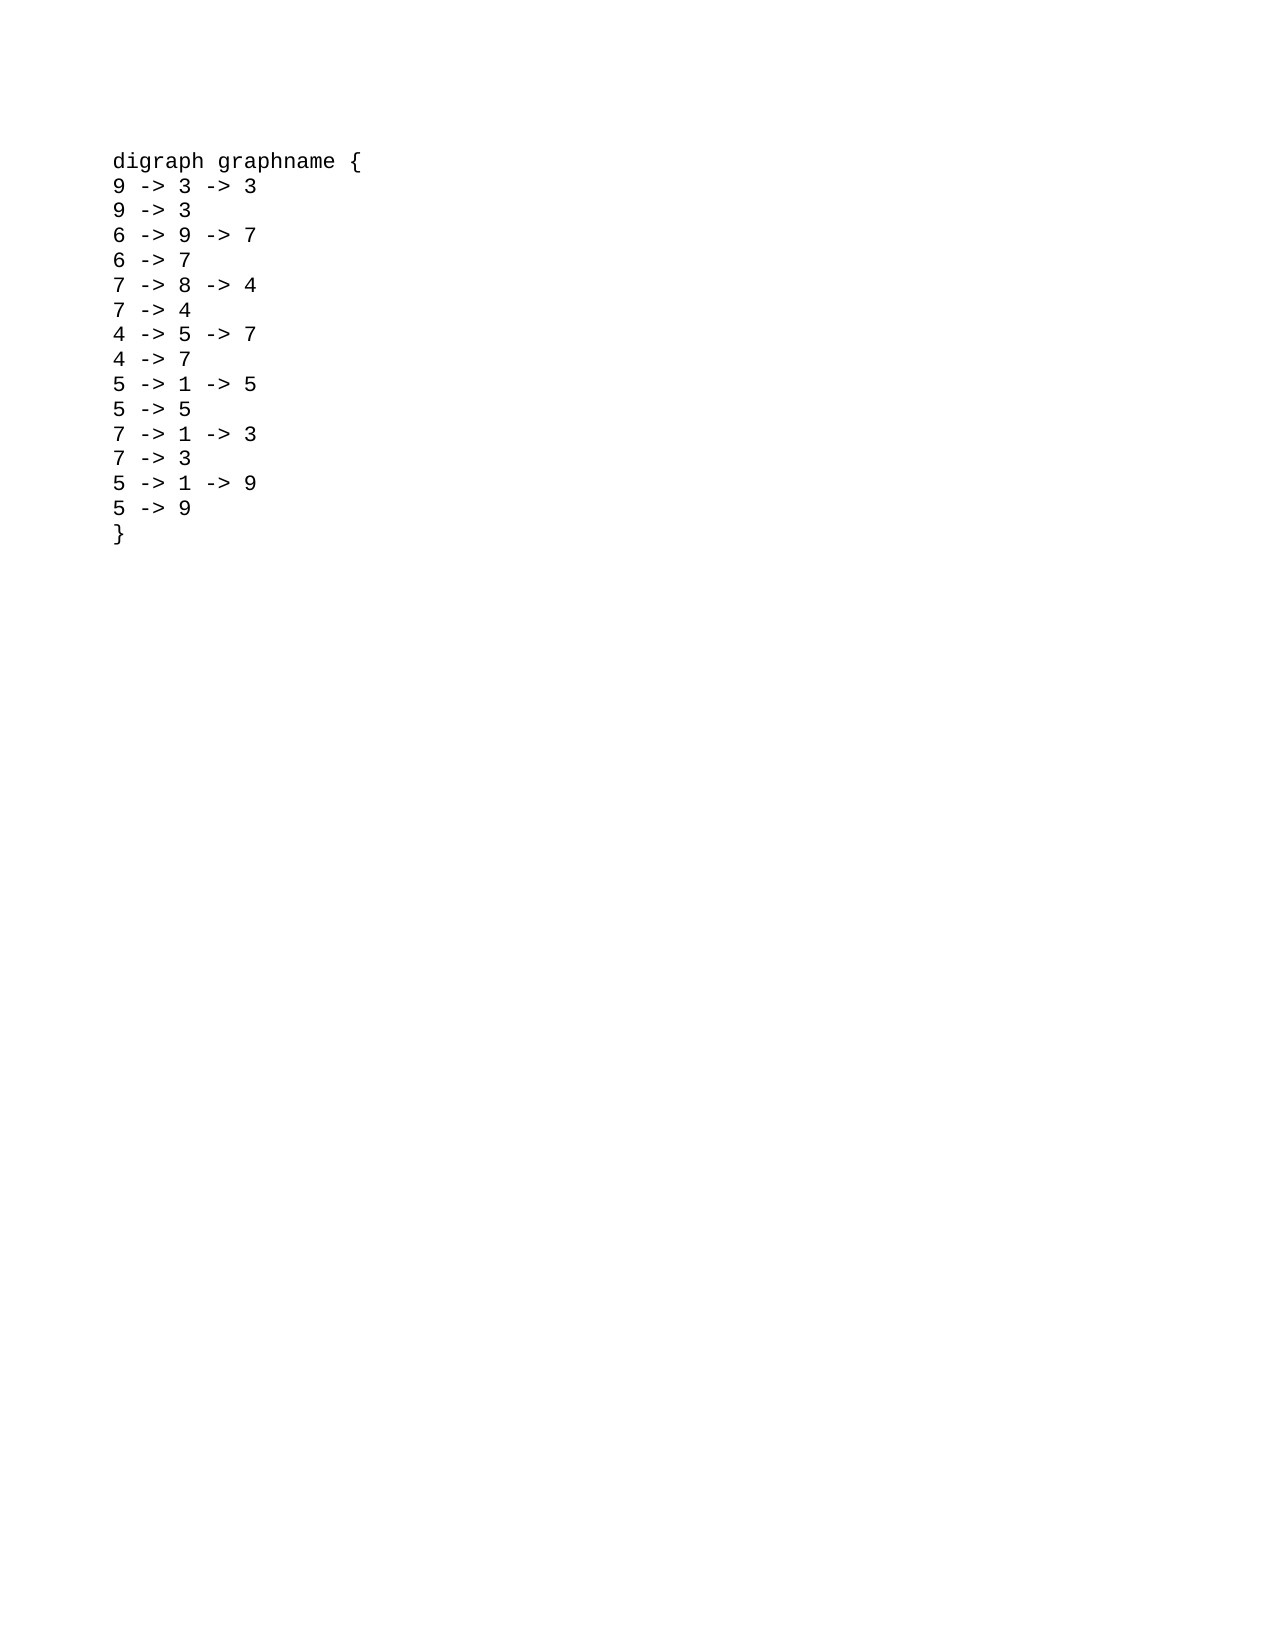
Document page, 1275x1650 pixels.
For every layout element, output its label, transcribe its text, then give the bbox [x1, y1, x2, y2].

text 5 -> 9 [112, 497, 1163, 522]
text 6 -> 7 [112, 249, 1163, 274]
text 6 -> 9 -> 7 [112, 224, 1163, 249]
text 9 -> 3 [112, 199, 1163, 224]
text } [112, 522, 1163, 547]
text 7 -> 1 -> 3 [112, 423, 1163, 447]
text 4 -> 7 [112, 348, 1163, 373]
text 9 -> 3 -> 3 [112, 175, 1163, 199]
text 7 -> 8 -> 4 [112, 274, 1163, 299]
text digraph graphname { [112, 150, 1163, 175]
text 7 -> 3 [112, 447, 1163, 472]
text 5 -> 5 [112, 398, 1163, 423]
text 5 -> 1 -> 5 [112, 373, 1163, 398]
text 4 -> 5 -> 7 [112, 323, 1163, 348]
text 7 -> 4 [112, 299, 1163, 323]
text 5 -> 1 -> 9 [112, 472, 1163, 497]
